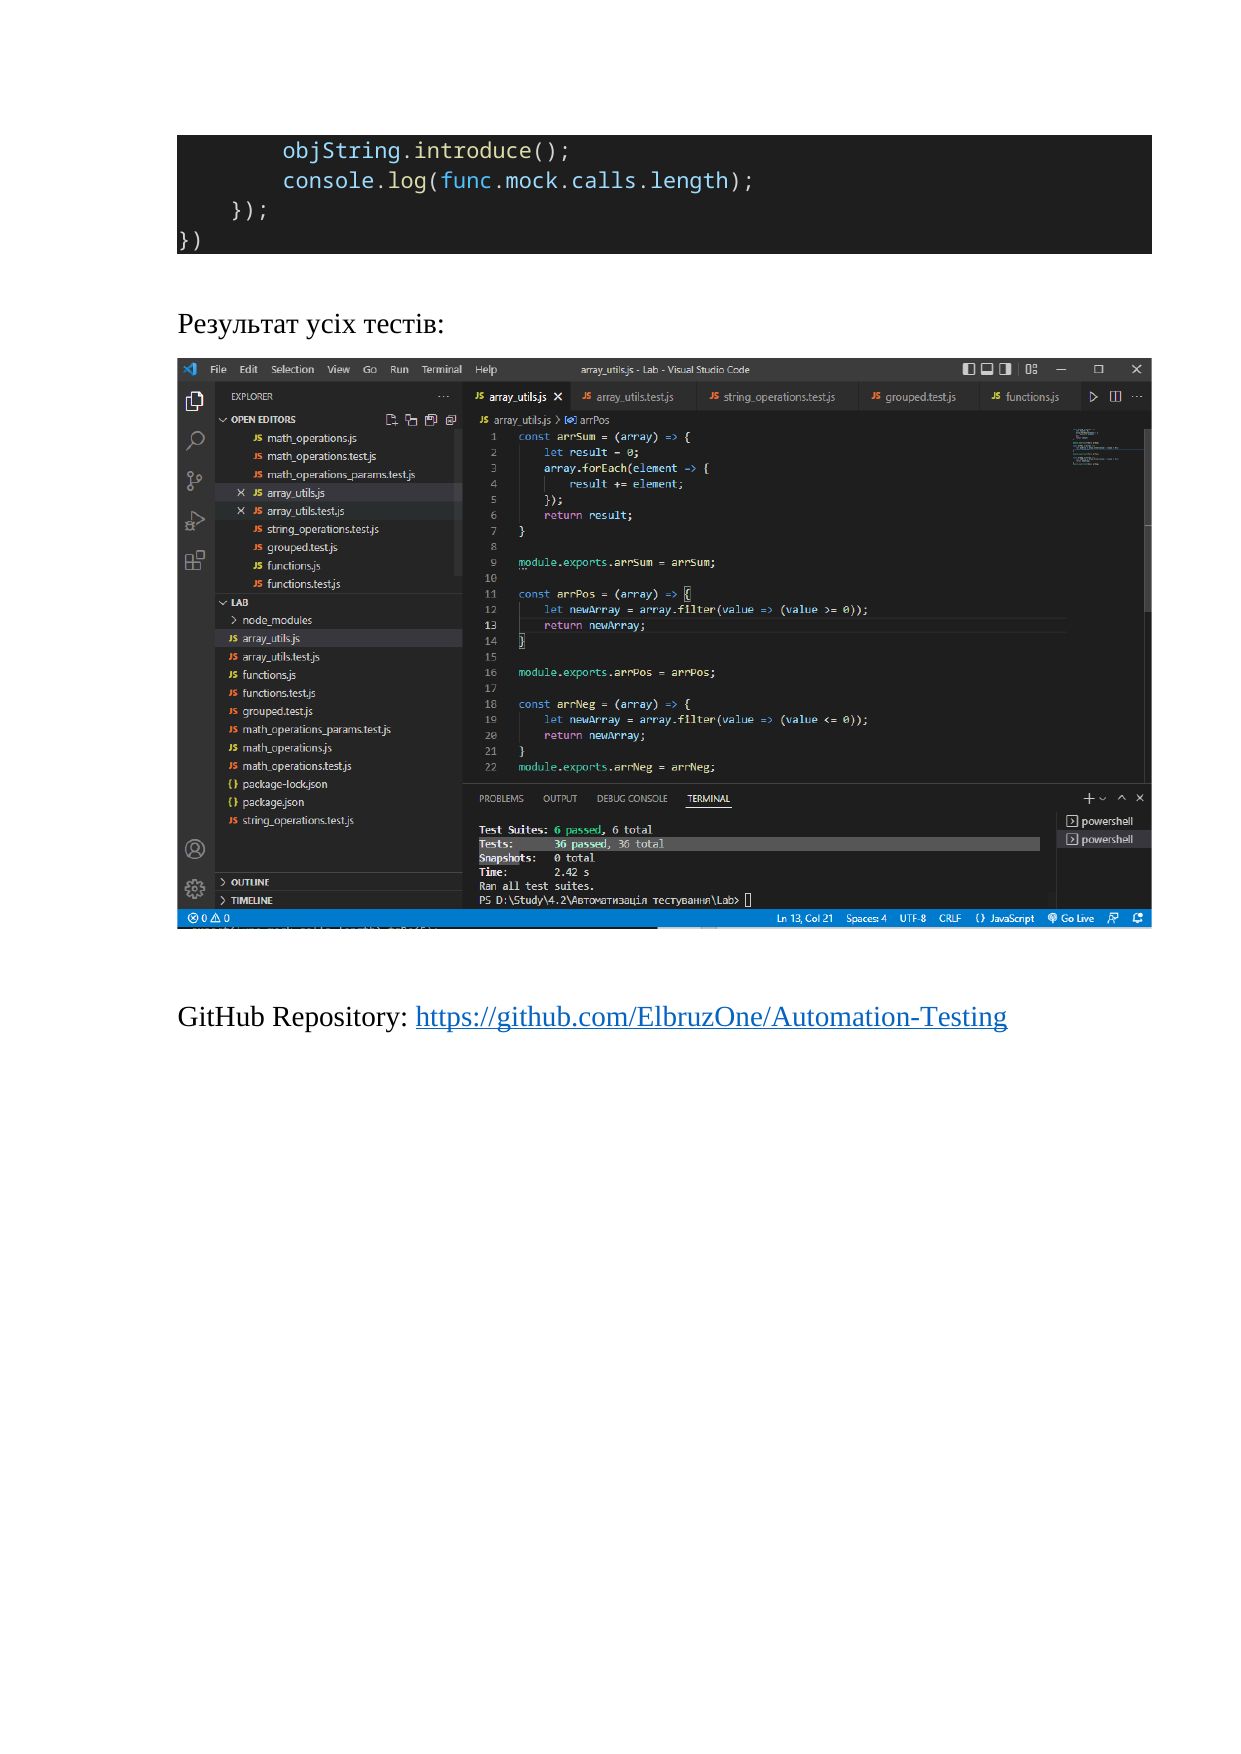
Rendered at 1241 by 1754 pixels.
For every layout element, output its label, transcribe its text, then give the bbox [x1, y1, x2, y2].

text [177, 135, 1152, 164]
text }) [177, 224, 1152, 254]
text console.log(func.mock.calls.length); [177, 164, 1152, 194]
text Результат усіх тестів: [177, 306, 1152, 340]
text }); [177, 194, 1152, 224]
picture [177, 358, 1152, 929]
text GitHub Repository: https://github.com/ElbruzOne/Automation-Testing [177, 999, 1152, 1032]
